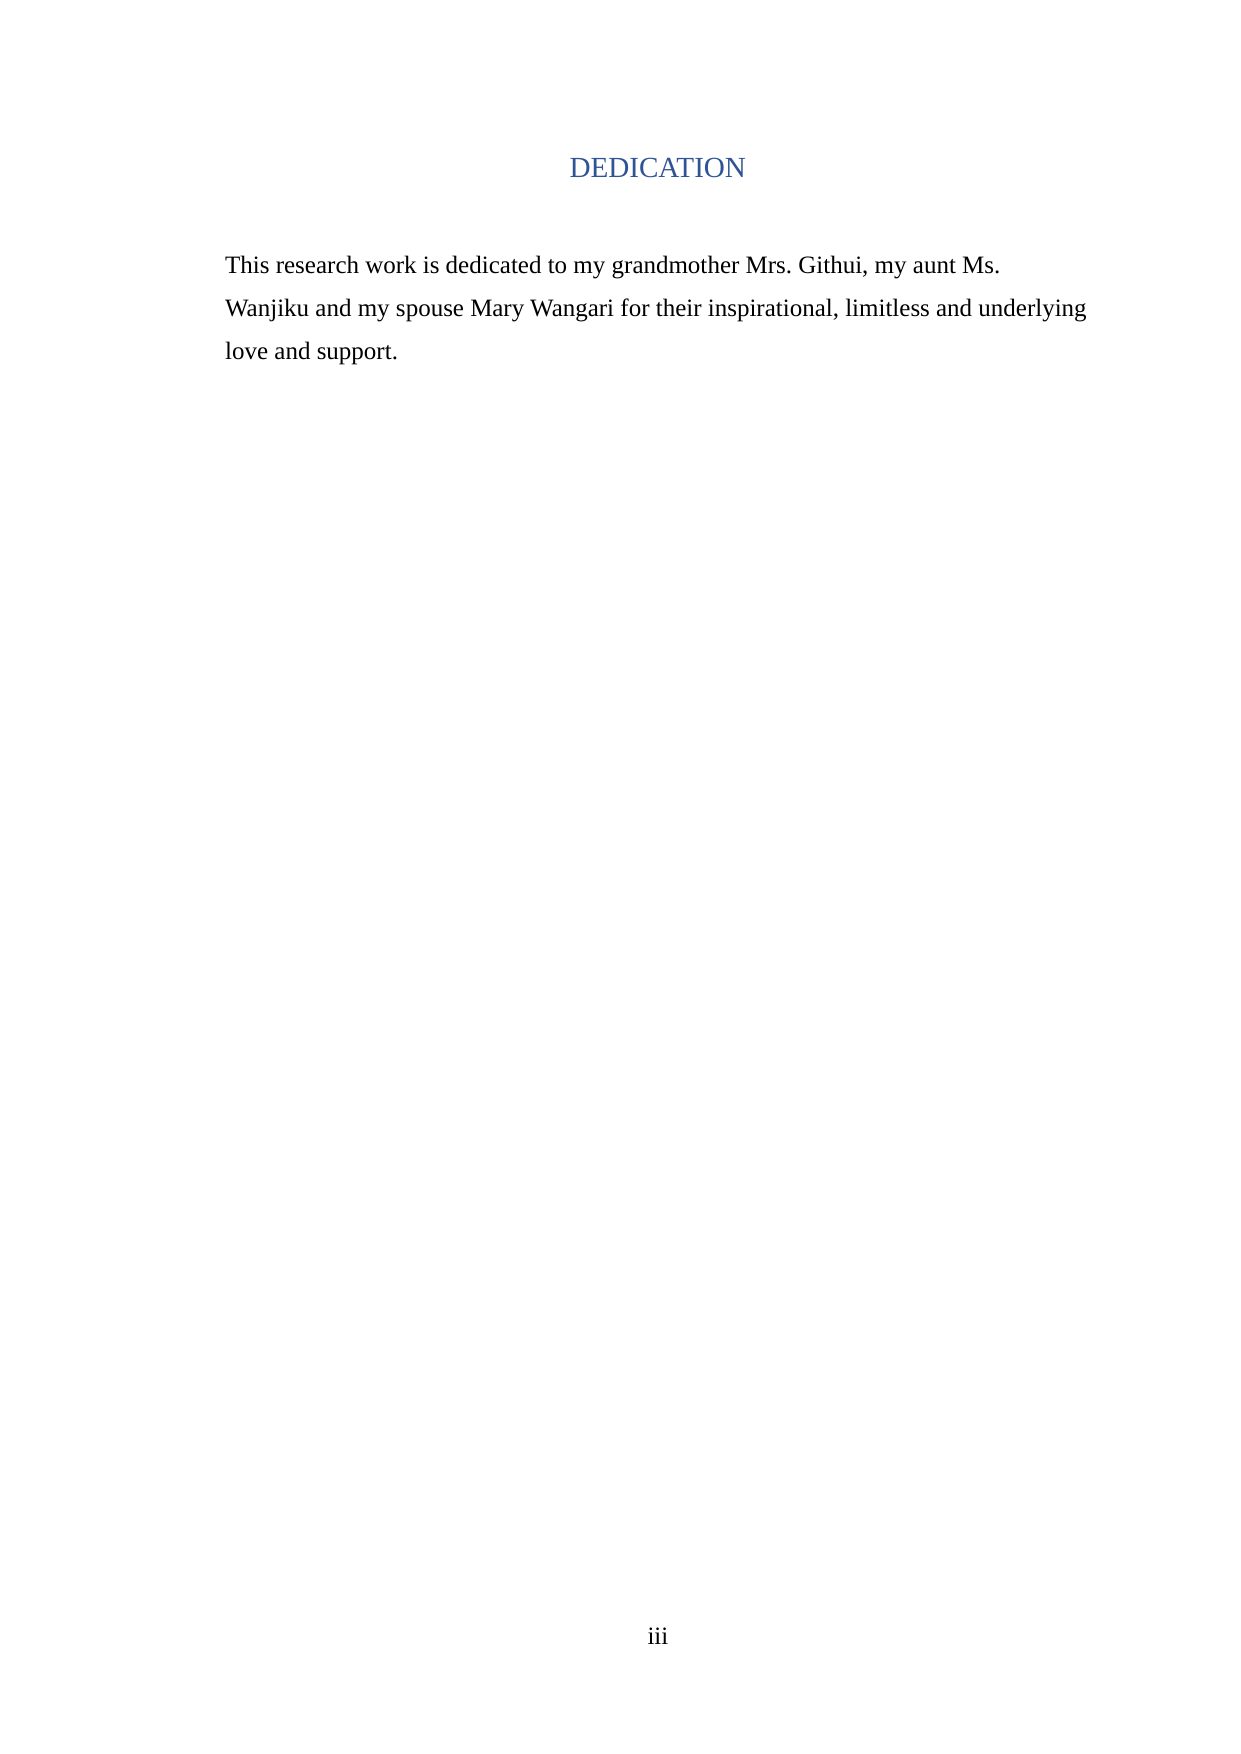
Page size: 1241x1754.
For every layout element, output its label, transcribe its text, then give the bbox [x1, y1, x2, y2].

subtitle DEDICATION [225, 150, 1090, 183]
text This research work is dedicated to my grandmother Mrs. Githui, my aunt Ms. Wanjiku and my spouse Mary Wangari for their inspirational, limitless and underlying love and support. [225, 250, 1090, 365]
